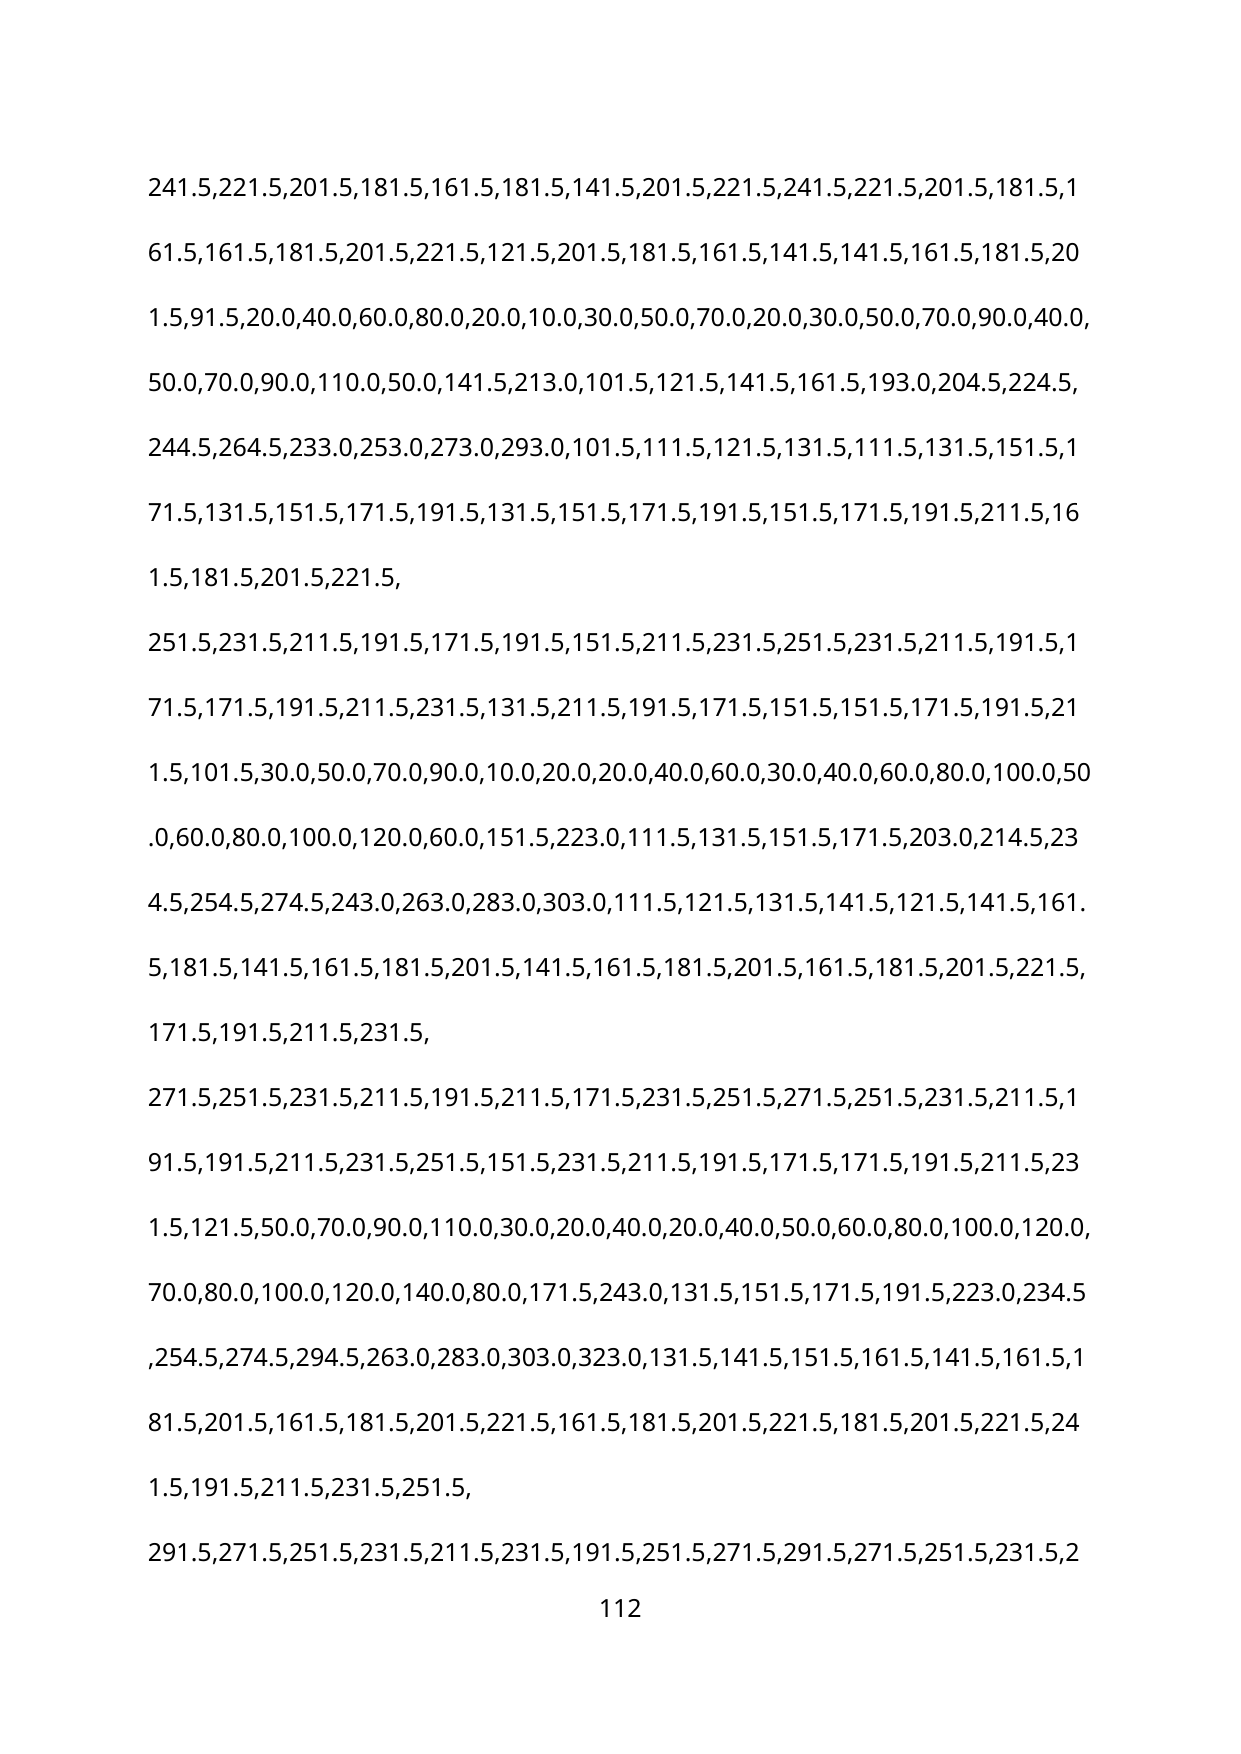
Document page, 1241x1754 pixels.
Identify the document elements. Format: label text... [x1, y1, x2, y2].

text 271.5,251.5,231.5,211.5,191.5,211.5,171.5,231.5,251.5,271.5,251.5,231.5,211.5,191.5,191.5,211.5,231.5,251.5,151.5,231.5,211.5,191.5,171.5,171.5,191.5,211.5,231.5,121.5,50.0,70.0,90.0,110.0,30.0,20.0,40.0,20.0,40.0,50.0,60.0,80.0,100.0,120.0,70.0,80.0,100.0,120.0,140.0,80.0,171.5,243.0,131.5,151.5,171.5,191.5,223.0,234.5,254.5,274.5,294.5,263.0,283.0,303.0,323.0,131.5,141.5,151.5,161.5,141.5,161.5,181.5,201.5,161.5,181.5,201.5,221.5,161.5,181.5,201.5,221.5,181.5,201.5,221.5,241.5,191.5,211.5,231.5,251.5, [148, 1064, 1092, 1519]
text 241.5,221.5,201.5,181.5,161.5,181.5,141.5,201.5,221.5,241.5,221.5,201.5,181.5,161.5,161.5,181.5,201.5,221.5,121.5,201.5,181.5,161.5,141.5,141.5,161.5,181.5,201.5,91.5,20.0,40.0,60.0,80.0,20.0,10.0,30.0,50.0,70.0,20.0,30.0,50.0,70.0,90.0,40.0,50.0,70.0,90.0,110.0,50.0,141.5,213.0,101.5,121.5,141.5,161.5,193.0,204.5,224.5,244.5,264.5,233.0,253.0,273.0,293.0,101.5,111.5,121.5,131.5,111.5,131.5,151.5,171.5,131.5,151.5,171.5,191.5,131.5,151.5,171.5,191.5,151.5,171.5,191.5,211.5,161.5,181.5,201.5,221.5, [148, 154, 1092, 609]
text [148, 1519, 1092, 1584]
text 251.5,231.5,211.5,191.5,171.5,191.5,151.5,211.5,231.5,251.5,231.5,211.5,191.5,171.5,171.5,191.5,211.5,231.5,131.5,211.5,191.5,171.5,151.5,151.5,171.5,191.5,211.5,101.5,30.0,50.0,70.0,90.0,10.0,20.0,20.0,40.0,60.0,30.0,40.0,60.0,80.0,100.0,50.0,60.0,80.0,100.0,120.0,60.0,151.5,223.0,111.5,131.5,151.5,171.5,203.0,214.5,234.5,254.5,274.5,243.0,263.0,283.0,303.0,111.5,121.5,131.5,141.5,121.5,141.5,161.5,181.5,141.5,161.5,181.5,201.5,141.5,161.5,181.5,201.5,161.5,181.5,201.5,221.5,171.5,191.5,211.5,231.5, [148, 609, 1092, 1064]
